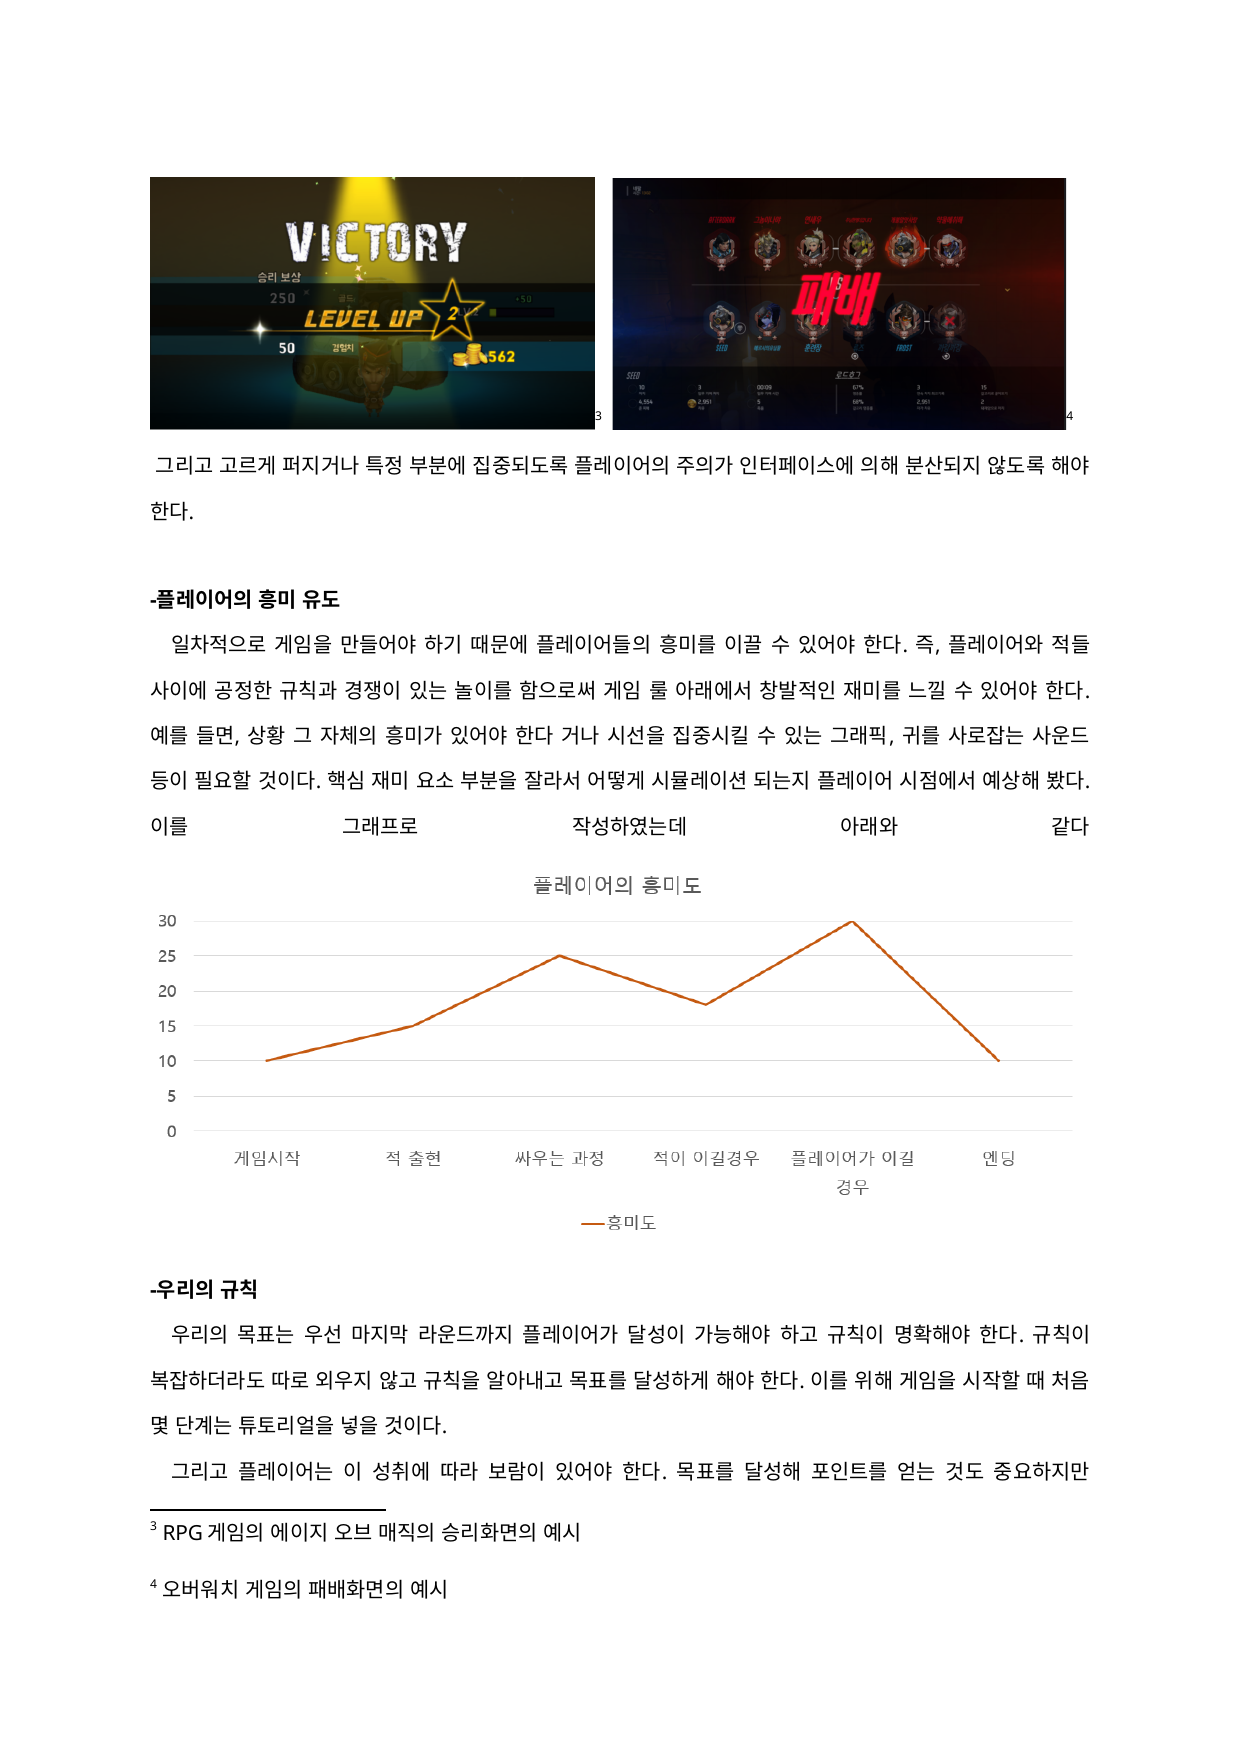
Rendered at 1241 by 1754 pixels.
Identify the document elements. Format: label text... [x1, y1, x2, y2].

picture [612, 178, 1067, 430]
text -우리의 규칙 [150, 1273, 1090, 1303]
picture [150, 855, 1085, 1252]
text 우리의 목표는 우선 마지막 라운드까지 플레이어가 달성이 가능해야 하고 규칙이 명확해야 한다. 규칙이 복잡하더라도 따로 외우지 않고 규칙을 알아내고 목표를 달성하게 해야 한다. 이를 위해 게임을 시작할 때 처음 몇 단계는 튜토리얼을 넣을 것이다. [150, 1319, 1090, 1440]
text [150, 1455, 1090, 1485]
text 그리고 고르게 퍼지거나 특정 부분에 집중되도록 플레이어의 주의가 인터페이스에 의해 분산되지 않도록 해야 한다. [150, 450, 1090, 525]
text -플레이어의 흥미 유도 [150, 583, 1090, 613]
picture [150, 177, 595, 430]
